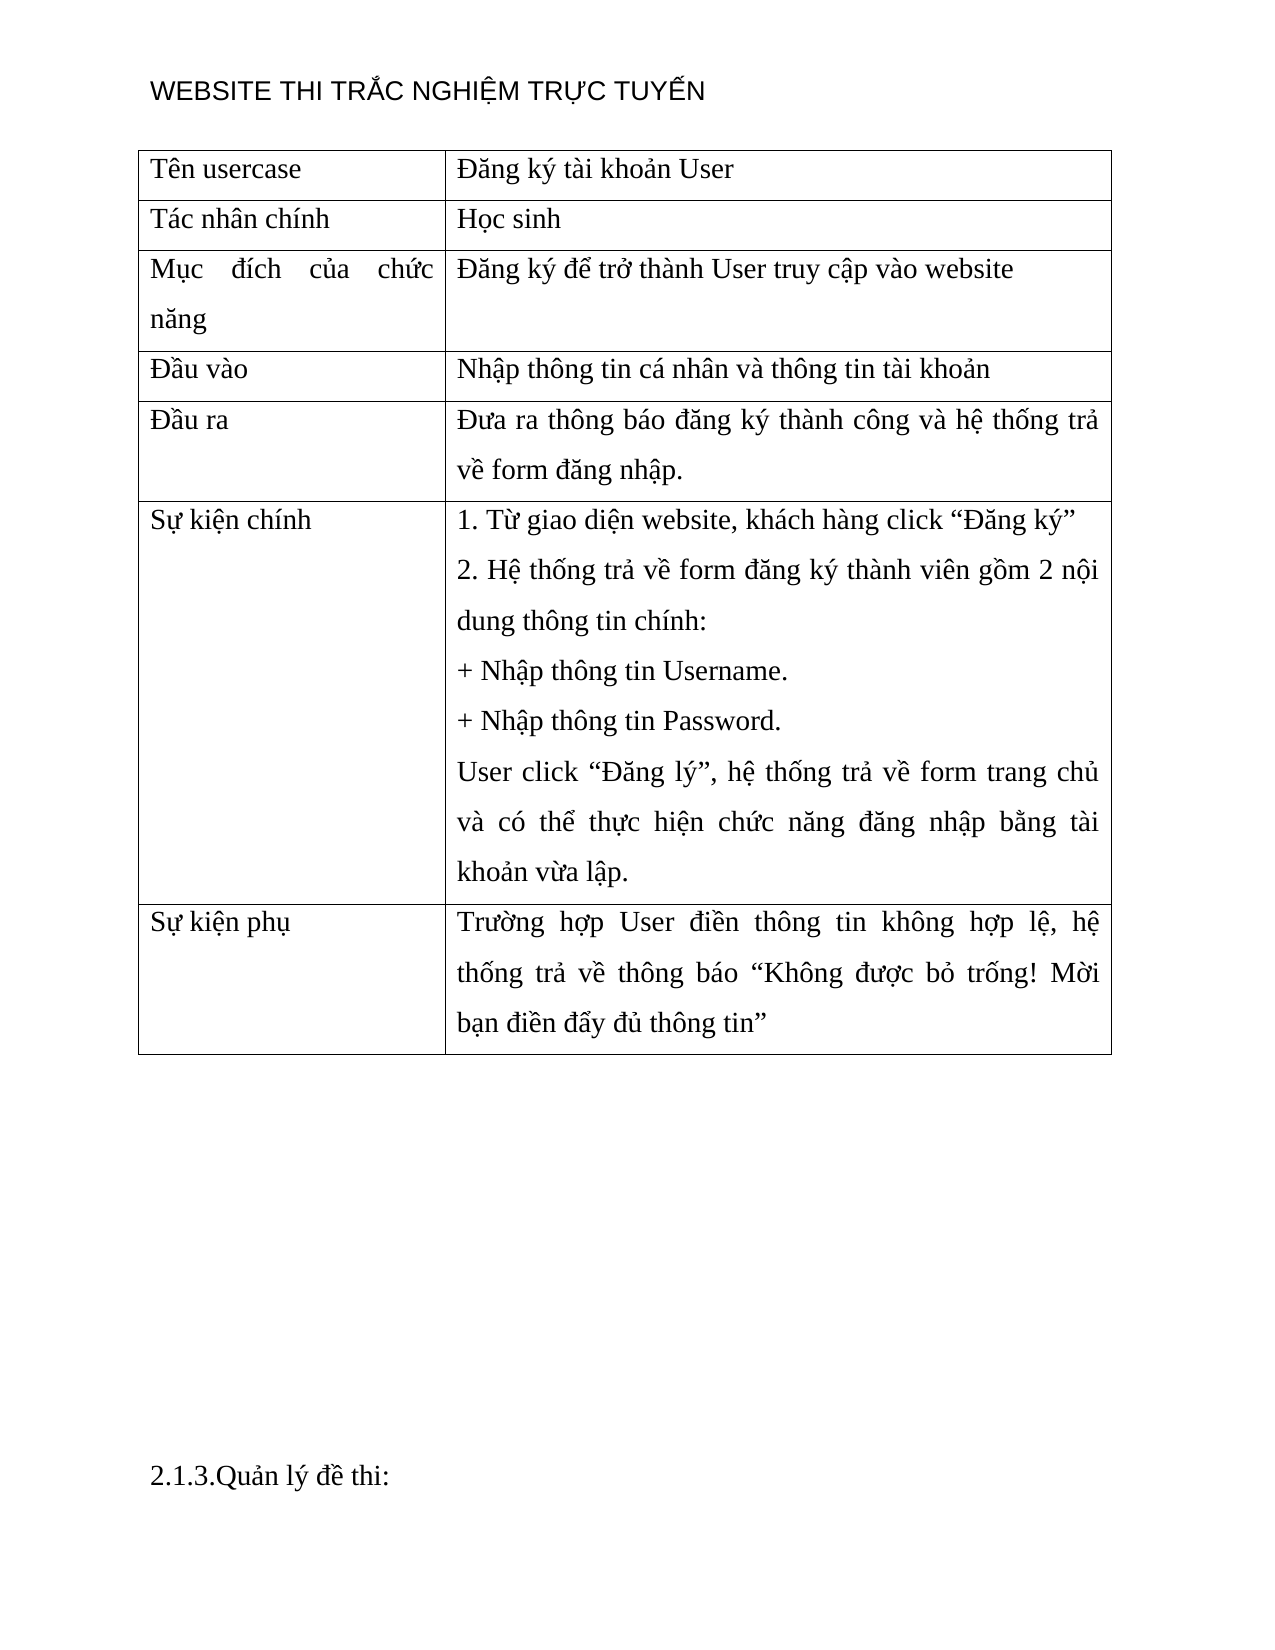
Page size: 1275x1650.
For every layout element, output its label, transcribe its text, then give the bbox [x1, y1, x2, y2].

table_cell Đưa ra thông báo đăng ký thành công và hệ thống trả về form đăng nhập. [446, 402, 1111, 501]
table_cell Đầu vào [139, 352, 445, 401]
table_header Tên usercase [139, 151, 445, 200]
table_cell Đăng ký để trở thành User truy cập vào website [446, 251, 1111, 351]
table_cell Học sinh [446, 201, 1111, 250]
table_cell Nhập thông tin cá nhân và thông tin tài khoản [446, 352, 1111, 401]
table_header Đăng ký tài khoản User [446, 151, 1111, 200]
table_cell Mục đích của chức năng [139, 251, 445, 351]
table_cell Sự kiện chính [139, 502, 445, 903]
table_cell Đầu ra [139, 402, 445, 501]
table_cell 1. Từ giao diện website, khách hàng click “Đăng ký” 2. Hệ thống trả về form đăng ký thành viên gồm 2 nội dung thông tin chính: + Nhập thông tin Username. + Nhập thông tin Password. User click “Đăng lý”, hệ thống trả về form trang chủ và có thể thực hiện chức năng đăng nhập bằng tài khoản vừa lập. [446, 502, 1111, 903]
table_cell Tác nhân chính [139, 201, 445, 250]
table_cell Sự kiện phụ [139, 905, 445, 1054]
text 2.1.3.Quản lý đề thi: [150, 1458, 1125, 1491]
table_cell Trường hợp User điền thông tin không hợp lệ, hệ thống trả về thông báo “Không được bỏ trống! Mời bạn điền đẩy đủ thông tin” [446, 905, 1111, 1054]
